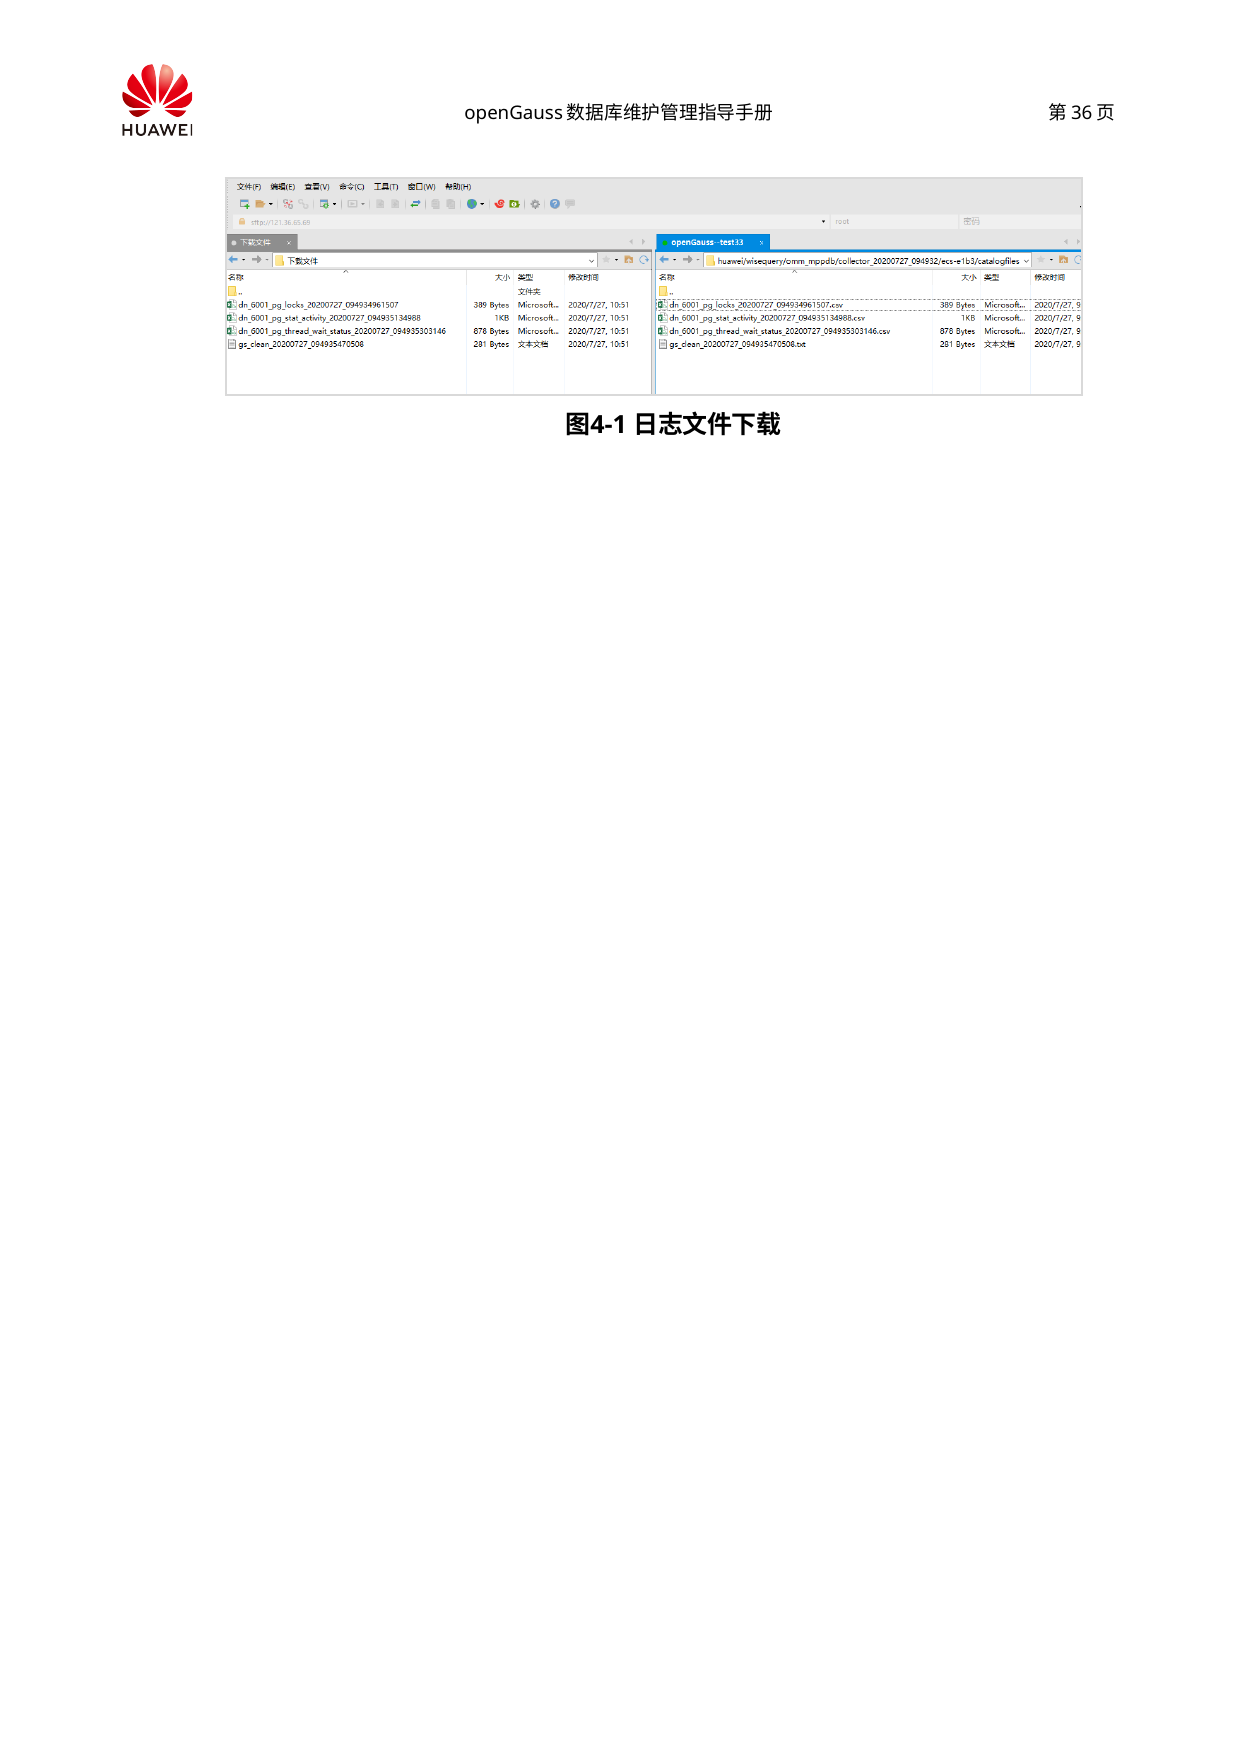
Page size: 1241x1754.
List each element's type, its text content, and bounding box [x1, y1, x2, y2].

picture [227, 179, 1081, 394]
text 日志文件下载 [224, 404, 1122, 441]
picture [122, 64, 193, 136]
